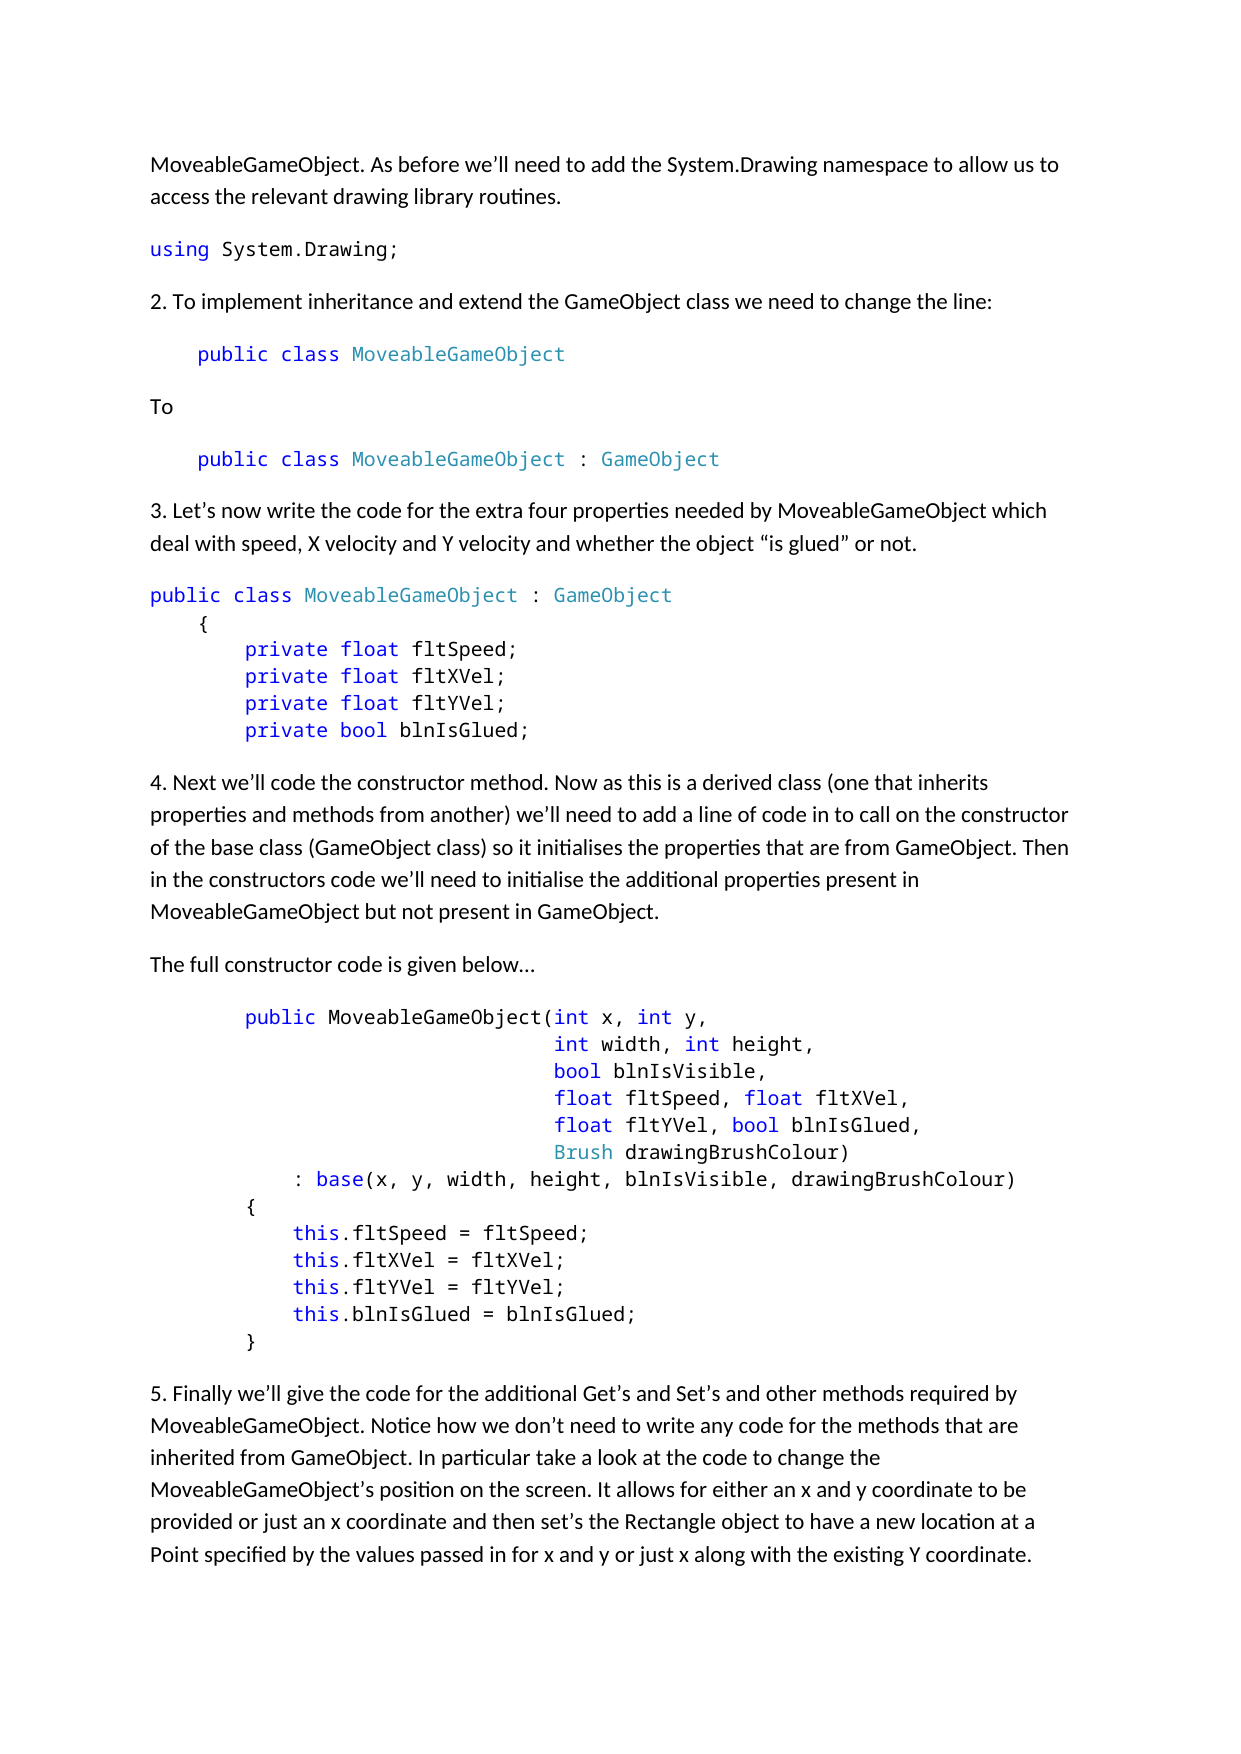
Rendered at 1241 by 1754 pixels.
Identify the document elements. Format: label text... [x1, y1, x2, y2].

text 4. Next we’ll code the constructor method. Now as this is a derived class (one that inherits properties and methods from another) we’ll need to add a line of code in to call on the constructor of the base class (GameObject class) so it initialises the properties that are from GameObject. Then in the constructors code we’ll need to initialise the additional properties present in MoveableGameObject but not present in GameObject. [150, 768, 1090, 925]
text private float fltSpeed; [150, 636, 1090, 663]
text 3. Let’s now write the code for the extra four properties needed by MoveableGameObject which deal with speed, X velocity and Y velocity and whether the object “is glued” or not. [150, 497, 1090, 557]
text 2. To implement inheritance and extend the GameObject class we need to change the line: [150, 287, 1090, 315]
text using System.Drawing; [150, 235, 1090, 262]
text Brush drawingBrushColour) [150, 1138, 1090, 1165]
text public class MoveableGameObject : GameObject [150, 445, 1090, 472]
text : base(x, y, width, height, blnIsVisible, drawingBrushColour) [150, 1165, 1090, 1192]
text public class MoveableGameObject [150, 340, 1090, 367]
text this.fltXVel = fltXVel; [150, 1246, 1090, 1273]
text } [150, 1327, 1090, 1354]
text { [150, 1192, 1090, 1219]
text To [150, 392, 1090, 420]
text The full constructor code is given below… [150, 950, 1090, 978]
text this.fltYVel = fltYVel; [150, 1273, 1090, 1300]
text int width, int height, [150, 1030, 1090, 1057]
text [150, 150, 1090, 210]
text private float fltXVel; [150, 663, 1090, 690]
text private bool blnIsGlued; [150, 717, 1090, 744]
text bool blnIsVisible, [150, 1057, 1090, 1084]
text float fltSpeed, float fltXVel, [150, 1084, 1090, 1111]
text { [150, 609, 1090, 636]
text float fltYVel, bool blnIsGlued, [150, 1111, 1090, 1138]
text private float fltYVel; [150, 690, 1090, 717]
text public MoveableGameObject(int x, int y, [150, 1003, 1090, 1030]
text public class MoveableGameObject : GameObject [150, 582, 1090, 609]
text 5. Finally we’ll give the code for the additional Get’s and Set’s and other methods required by MoveableGameObject. Notice how we don’t need to write any code for the methods that are inherited from GameObject. In particular take a look at the code to change the MoveableGameObject’s position on the screen. It allows for either an x and y coordinate to be provided or just an x coordinate and then set’s the Rectangle object to have a new location at a Point specified by the values passed in for x and y or just x along with the existing Y coordinate. [150, 1379, 1090, 1568]
text this.fltSpeed = fltSpeed; [150, 1219, 1090, 1246]
text this.blnIsGlued = blnIsGlued; [150, 1300, 1090, 1327]
